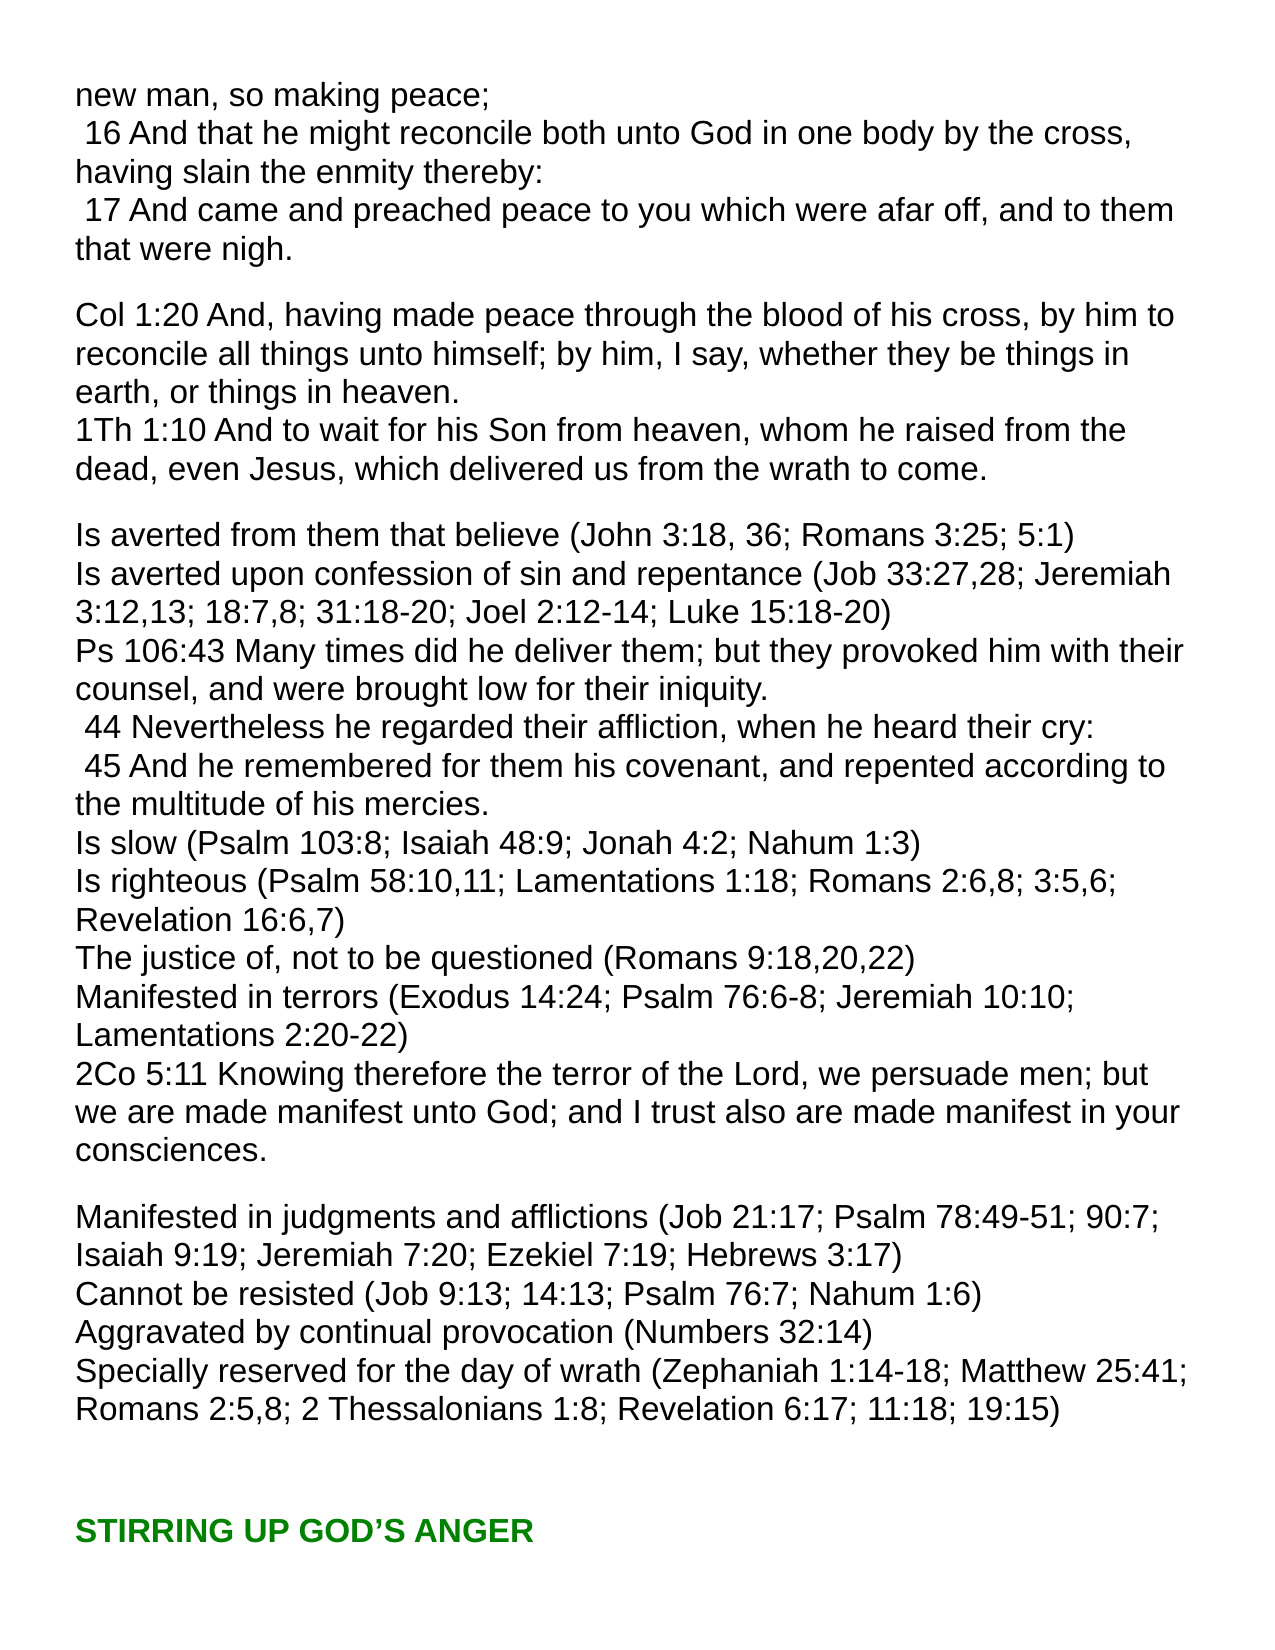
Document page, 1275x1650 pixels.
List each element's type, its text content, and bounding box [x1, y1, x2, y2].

text STIRRING UP GOD’S ANGER [75, 1512, 1200, 1550]
text Is righteous (Psalm 58:10,11; Lamentations 1:18; Romans 2:6,8; 3:5,6; Revelation 16:6,7) [75, 861, 1200, 938]
text 44 Nevertheless he regarded their affliction, when he heard their cry: [75, 708, 1200, 746]
text 16 And that he might reconcile both unto God in one body by the cross, having slain the enmity thereby: [75, 113, 1200, 190]
text Is averted upon confession of sin and repentance (Job 33:27,28; Jeremiah 3:12,13; 18:7,8; 31:18-20; Joel 2:12-14; Luke 15:18-20) [75, 554, 1200, 631]
text Is averted from them that believe (John 3:18, 36; Romans 3:25; 5:1) [75, 515, 1200, 554]
text 17 And came and preached peace to you which were afar off, and to them that were nigh. [75, 190, 1200, 267]
text Manifested in judgments and afflictions (Job 21:17; Psalm 78:49-51; 90:7; Isaiah 9:19; Jeremiah 7:20; Ezekiel 7:19; Hebrews 3:17) [75, 1197, 1200, 1274]
text Ps 106:43 Many times did he deliver them; but they provoked him with their counsel, and were brought low for their iniquity. [75, 631, 1200, 708]
text Is slow (Psalm 103:8; Isaiah 48:9; Jonah 4:2; Nahum 1:3) [75, 823, 1200, 861]
text The justice of, not to be questioned (Romans 9:18,20,22) [75, 938, 1200, 977]
text 2Co 5:11 Knowing therefore the terror of the Lord, we persuade men; but we are made manifest unto God; and I trust also are made manifest in your consciences. [75, 1053, 1200, 1169]
text Manifested in terrors (Exodus 14:24; Psalm 76:6-8; Jeremiah 10:10; Lamentations 2:20-22) [75, 977, 1200, 1053]
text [75, 75, 1200, 113]
text Aggravated by continual provocation (Numbers 32:14) [75, 1312, 1200, 1351]
text Col 1:20 And, having made peace through the blood of his cross, by him to reconcile all things unto himself; by him, I say, whether they be things in earth, or things in heaven. [75, 295, 1200, 411]
text 1Th 1:10 And to wait for his Son from heaven, whom he raised from the dead, even Jesus, which delivered us from the wrath to come. [75, 411, 1200, 487]
text Specially reserved for the day of wrath (Zephaniah 1:14-18; Matthew 25:41; Romans 2:5,8; 2 Thessalonians 1:8; Revelation 6:17; 11:18; 19:15) [75, 1351, 1200, 1427]
text Cannot be resisted (Job 9:13; 14:13; Psalm 76:7; Nahum 1:6) [75, 1274, 1200, 1312]
text 45 And he remembered for them his covenant, and repented according to the multitude of his mercies. [75, 746, 1200, 823]
